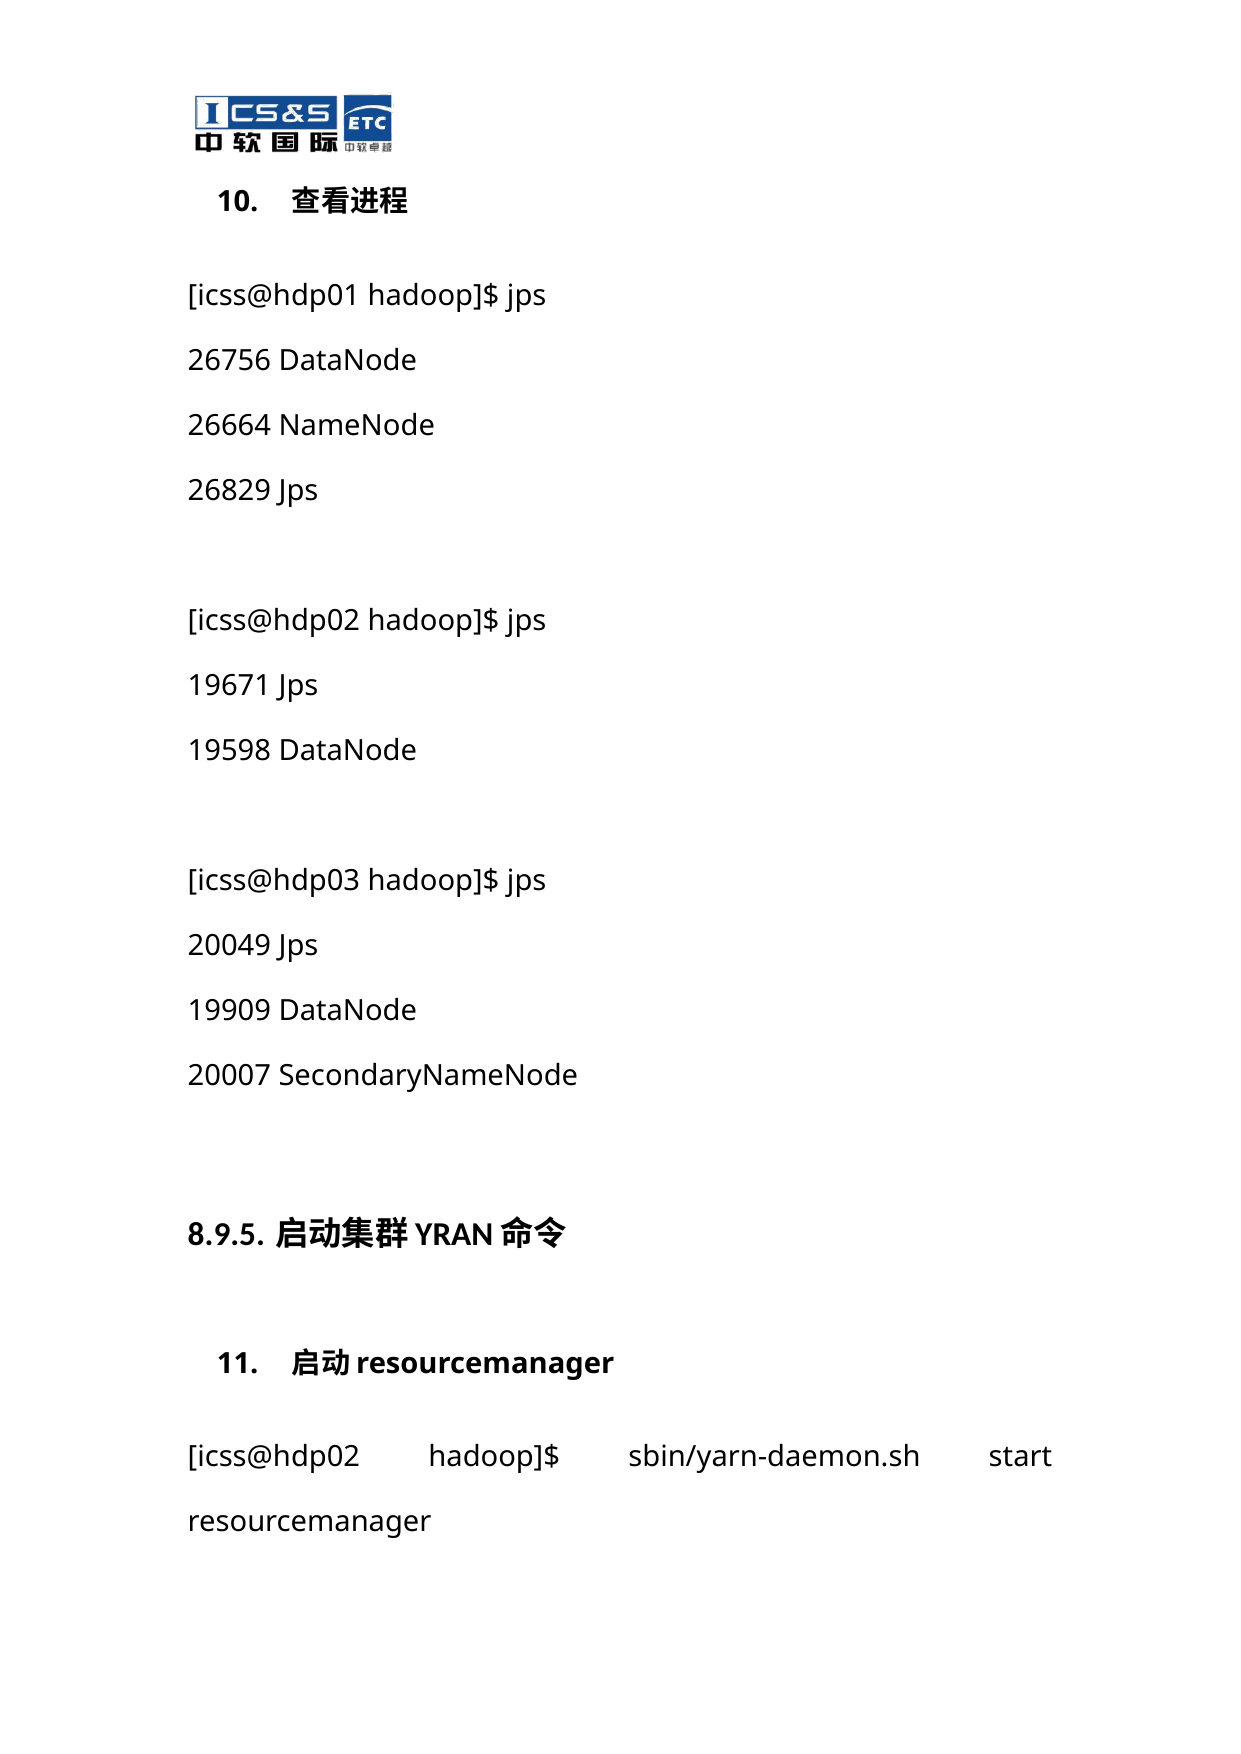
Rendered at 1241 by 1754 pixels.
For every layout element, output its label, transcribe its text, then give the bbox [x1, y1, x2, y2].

text 20007 SecondaryNameNode [187, 1042, 1053, 1107]
subtitle 启动集群YRAN命令 [187, 1199, 1053, 1264]
text [icss@hdp03 hadoop]$ jps [187, 847, 1053, 912]
text 19909 DataNode [187, 977, 1053, 1042]
text 19671 Jps [187, 652, 1053, 717]
text 26829 Jps [187, 457, 1053, 522]
text 26756 DataNode [187, 327, 1053, 392]
picture [187, 88, 398, 159]
subtitle 查看进程 [217, 166, 1023, 231]
text [icss@hdp02 hadoop]$ jps [187, 587, 1053, 652]
text 19598 DataNode [187, 717, 1053, 782]
text [icss@hdp01 hadoop]$ jps [187, 262, 1053, 327]
text 20049 Jps [187, 912, 1053, 977]
text [icss@hdp02 hadoop]$ sbin/yarn-daemon.sh start resourcemanager [187, 1423, 1053, 1553]
subtitle 启动resourcemanager [217, 1328, 1023, 1393]
text 26664 NameNode [187, 392, 1053, 457]
